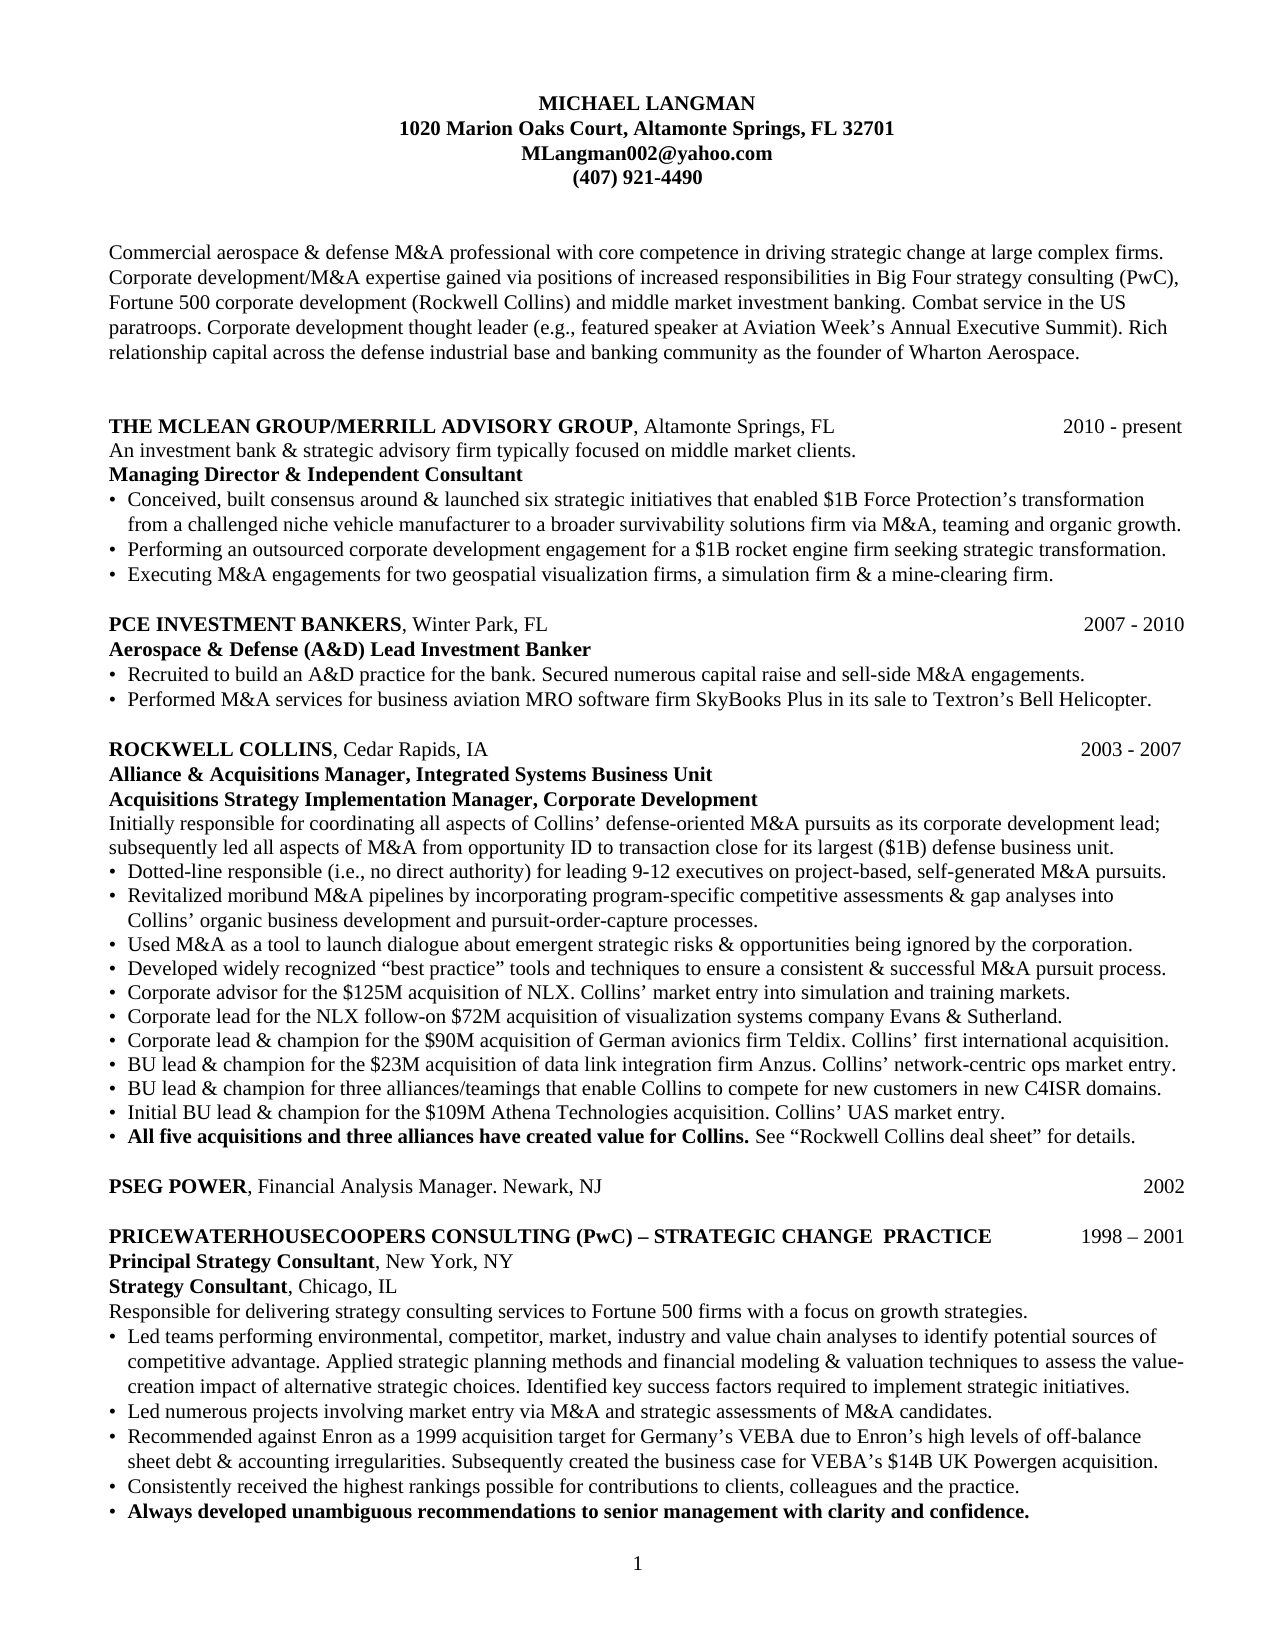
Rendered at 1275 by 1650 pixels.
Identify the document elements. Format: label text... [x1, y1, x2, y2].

text • Consistently received the highest rankings possible for contributions to clients, colleagues and the practice. [109, 1473, 1185, 1498]
text Alliance & Acquisitions Manager, Integrated Systems Business Unit [109, 761, 1185, 786]
text Strategy Consultant, Chicago, IL [109, 1273, 1185, 1298]
text Commercial aerospace & defense M&A professional with core competence in driving strategic change at large complex firms. Corporate development/M&A expertise gained via positions of increased responsibilities in Big Four strategy consulting (PwC), Fortune 500 corporate development (Rockwell Collins) and middle market investment banking. Combat service in the US paratroops. Corporate development thought leader (e.g., featured speaker at Aviation Week’s Annual Executive Summit). Rich relationship capital across the defense industrial base and banking community as the founder of Wharton Aerospace. [109, 239, 1185, 364]
text Managing Director & Independent Consultant [109, 462, 1185, 486]
text PSEG POWER, Financial Analysis Manager. Newark, NJ 2002 [109, 1173, 1185, 1198]
text • Corporate advisor for the $125M acquisition of NLX. Collins’ market entry into simulation and training markets. [109, 980, 1185, 1004]
text • Recommended against Enron as a 1999 acquisition target for Germany’s VEBA due to Enron’s high levels of off-balance sheet debt & accounting irregularities. Subsequently created the business case for VEBA’s $14B UK Powergen acquisition. [109, 1423, 1185, 1473]
text • Performed M&A services for business aviation MRO software firm SkyBooks Plus in its sale to Textron’s Bell Helicopter. [109, 686, 1185, 711]
text • Led teams performing environmental, competitor, market, industry and value chain analyses to identify potential sources of competitive advantage. Applied strategic planning methods and financial modeling & valuation techniques to assess the value-creation impact of alternative strategic choices. Identified key success factors required to implement strategic initiatives. [109, 1323, 1185, 1398]
text • Dotted-line responsible (i.e., no direct authority) for leading 9-12 executives on project-based, self-generated M&A pursuits. [109, 859, 1185, 883]
text PRICEWATERHOUSECOOPERS CONSULTING (PwC) – STRATEGIC CHANGE PRACTICE 1998 – 2001 [109, 1223, 1185, 1248]
text Acquisitions Strategy Implementation Manager, Corporate Development [109, 786, 1185, 811]
text Initially responsible for coordinating all aspects of Collins’ defense-oriented M&A pursuits as its corporate development lead; subsequently led all aspects of M&A from opportunity ID to transaction close for its largest ($1B) defense business unit. [109, 811, 1185, 859]
text ROCKWELL COLLINS, Cedar Rapids, IA 2003 - 2007 [109, 736, 1185, 761]
text Principal Strategy Consultant, New York, NY [109, 1248, 1185, 1273]
text • Used M&A as a tool to launch dialogue about emergent strategic risks & opportunities being ignored by the corporation. [109, 932, 1185, 956]
text • All five acquisitions and three alliances have created value for Collins. See “Rockwell Collins deal sheet” for details. [109, 1124, 1185, 1148]
title 1020 Marion Oaks Court, Altamonte Springs, FL 32701 [109, 115, 1185, 140]
text Responsible for delivering strategy consulting services to Fortune 500 firms with a focus on growth strategies. [109, 1298, 1185, 1323]
list Executing M&A engagements for two geospatial visualization firms, a simulation firm & a mine-clearing firm. [109, 561, 1185, 586]
text • Led numerous projects involving market entry via M&A and strategic assessments of M&A candidates. [109, 1398, 1185, 1423]
title MICHAEL LANGMAN [109, 90, 1185, 115]
text • Always developed unambiguous recommendations to senior management with clarity and confidence. [109, 1498, 1185, 1523]
text • Developed widely recognized “best practice” tools and techniques to ensure a consistent & successful M&A pursuit process. [109, 956, 1185, 980]
text THE MCLEAN GROUP/MERRILL ADVISORY GROUP, Altamonte Springs, FL 2010 - present [109, 414, 1185, 438]
text (407) 921-4490 [90, 165, 1185, 189]
text • Recruited to build an A&D practice for the bank. Secured numerous capital raise and sell-side M&A engagements. [109, 661, 1185, 686]
text • Initial BU lead & champion for the $109M Athena Technologies acquisition. Collins’ UAS market entry. [109, 1100, 1185, 1124]
text PCE INVESTMENT BANKERS, Winter Park, FL 2007 - 2010 [109, 611, 1185, 636]
list Performing an outsourced corporate development engagement for a $1B rocket engine firm seeking strategic transformation. [109, 536, 1185, 561]
text • Corporate lead & champion for the $90M acquisition of German avionics firm Teldix. Collins’ first international acquisition. [109, 1028, 1185, 1052]
text • BU lead & champion for three alliances/teamings that enable Collins to compete for new customers in new C4ISR domains. [109, 1076, 1185, 1100]
text Aerospace & Defense (A&D) Lead Investment Banker [109, 636, 1185, 661]
text • Conceived, built consensus around & launched six strategic initiatives that enabled $1B Force Protection’s transformation from a challenged niche vehicle manufacturer to a broader survivability solutions firm via M&A, teaming and organic growth. [109, 486, 1185, 536]
text • BU lead & champion for the $23M acquisition of data link integration firm Anzus. Collins’ network-centric ops market entry. [109, 1052, 1185, 1076]
text MLangman002@yahoo.com [109, 140, 1185, 165]
text • Corporate lead for the NLX follow-on $72M acquisition of visualization systems company Evans & Sutherland. [109, 1004, 1185, 1028]
text • Revitalized moribund M&A pipelines by incorporating program-specific competitive assessments & gap analyses into Collins’ organic business development and pursuit-order-capture processes. [109, 883, 1185, 932]
text An investment bank & strategic advisory firm typically focused on middle market clients. [109, 438, 1185, 462]
